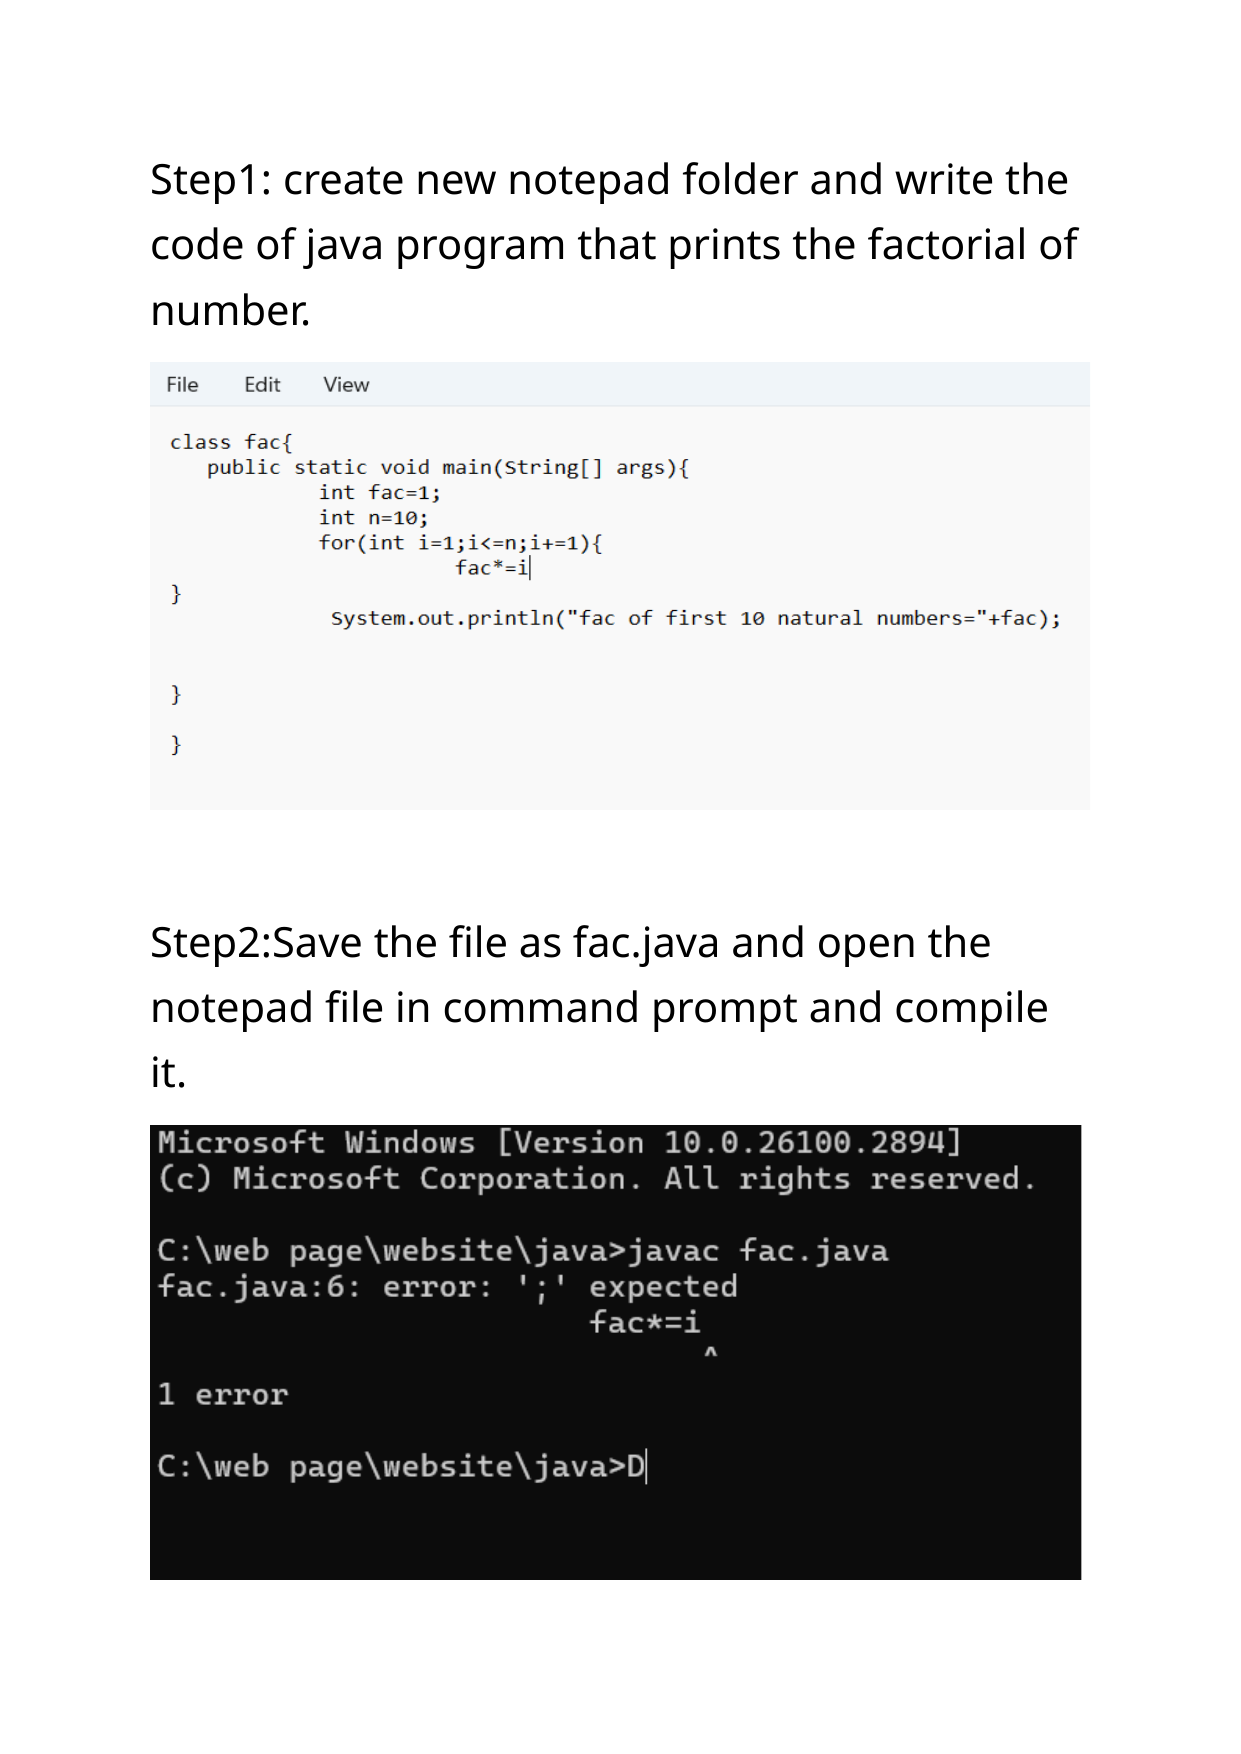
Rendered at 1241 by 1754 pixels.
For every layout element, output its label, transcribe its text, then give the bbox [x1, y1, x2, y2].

picture [150, 1125, 1082, 1580]
text Step2:Save the file as fac.java and open the notepad file in command prompt and compile it. [150, 913, 1090, 1100]
picture [150, 362, 1091, 810]
text Step1: create new notepad folder and write the code of java program that prints the factorial of number. [150, 150, 1090, 337]
